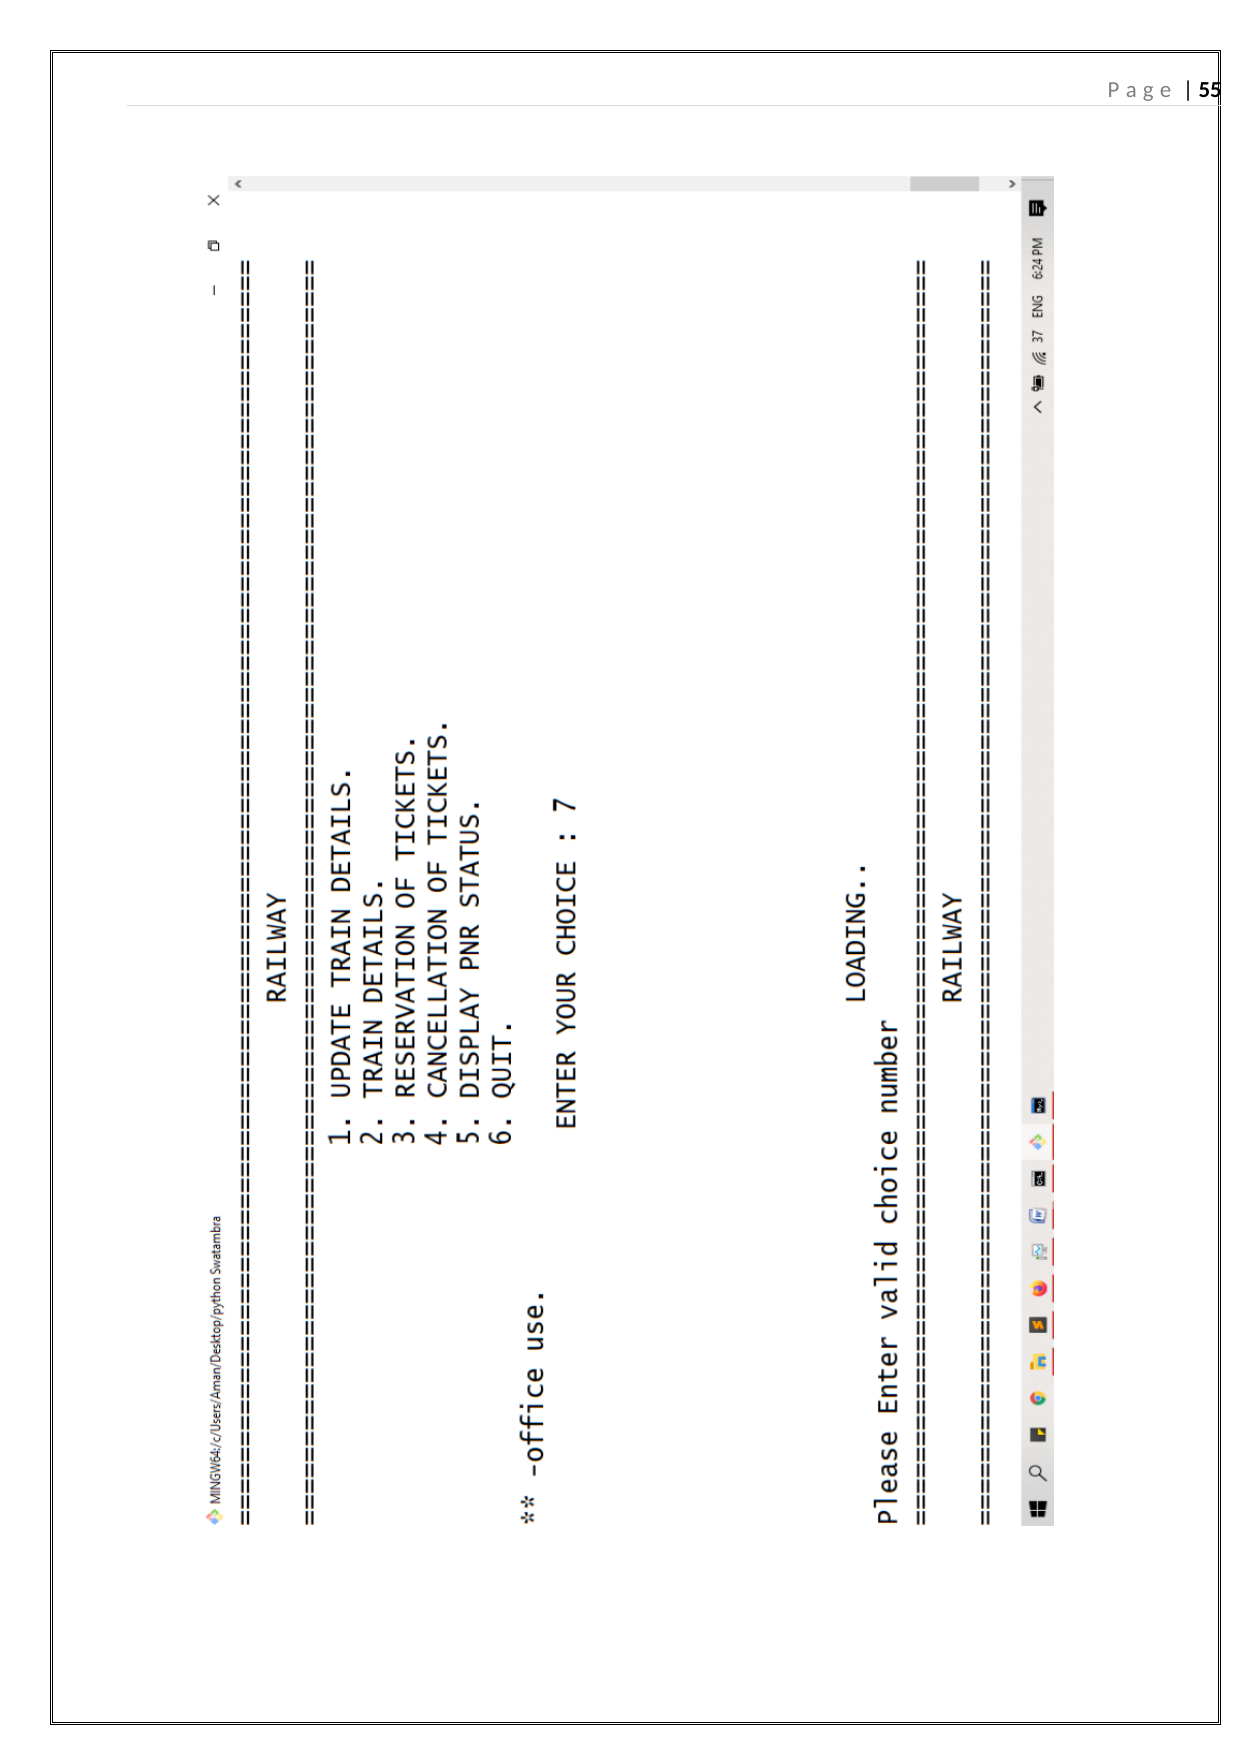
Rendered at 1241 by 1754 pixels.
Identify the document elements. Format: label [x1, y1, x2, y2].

picture [203, 177, 1054, 1526]
